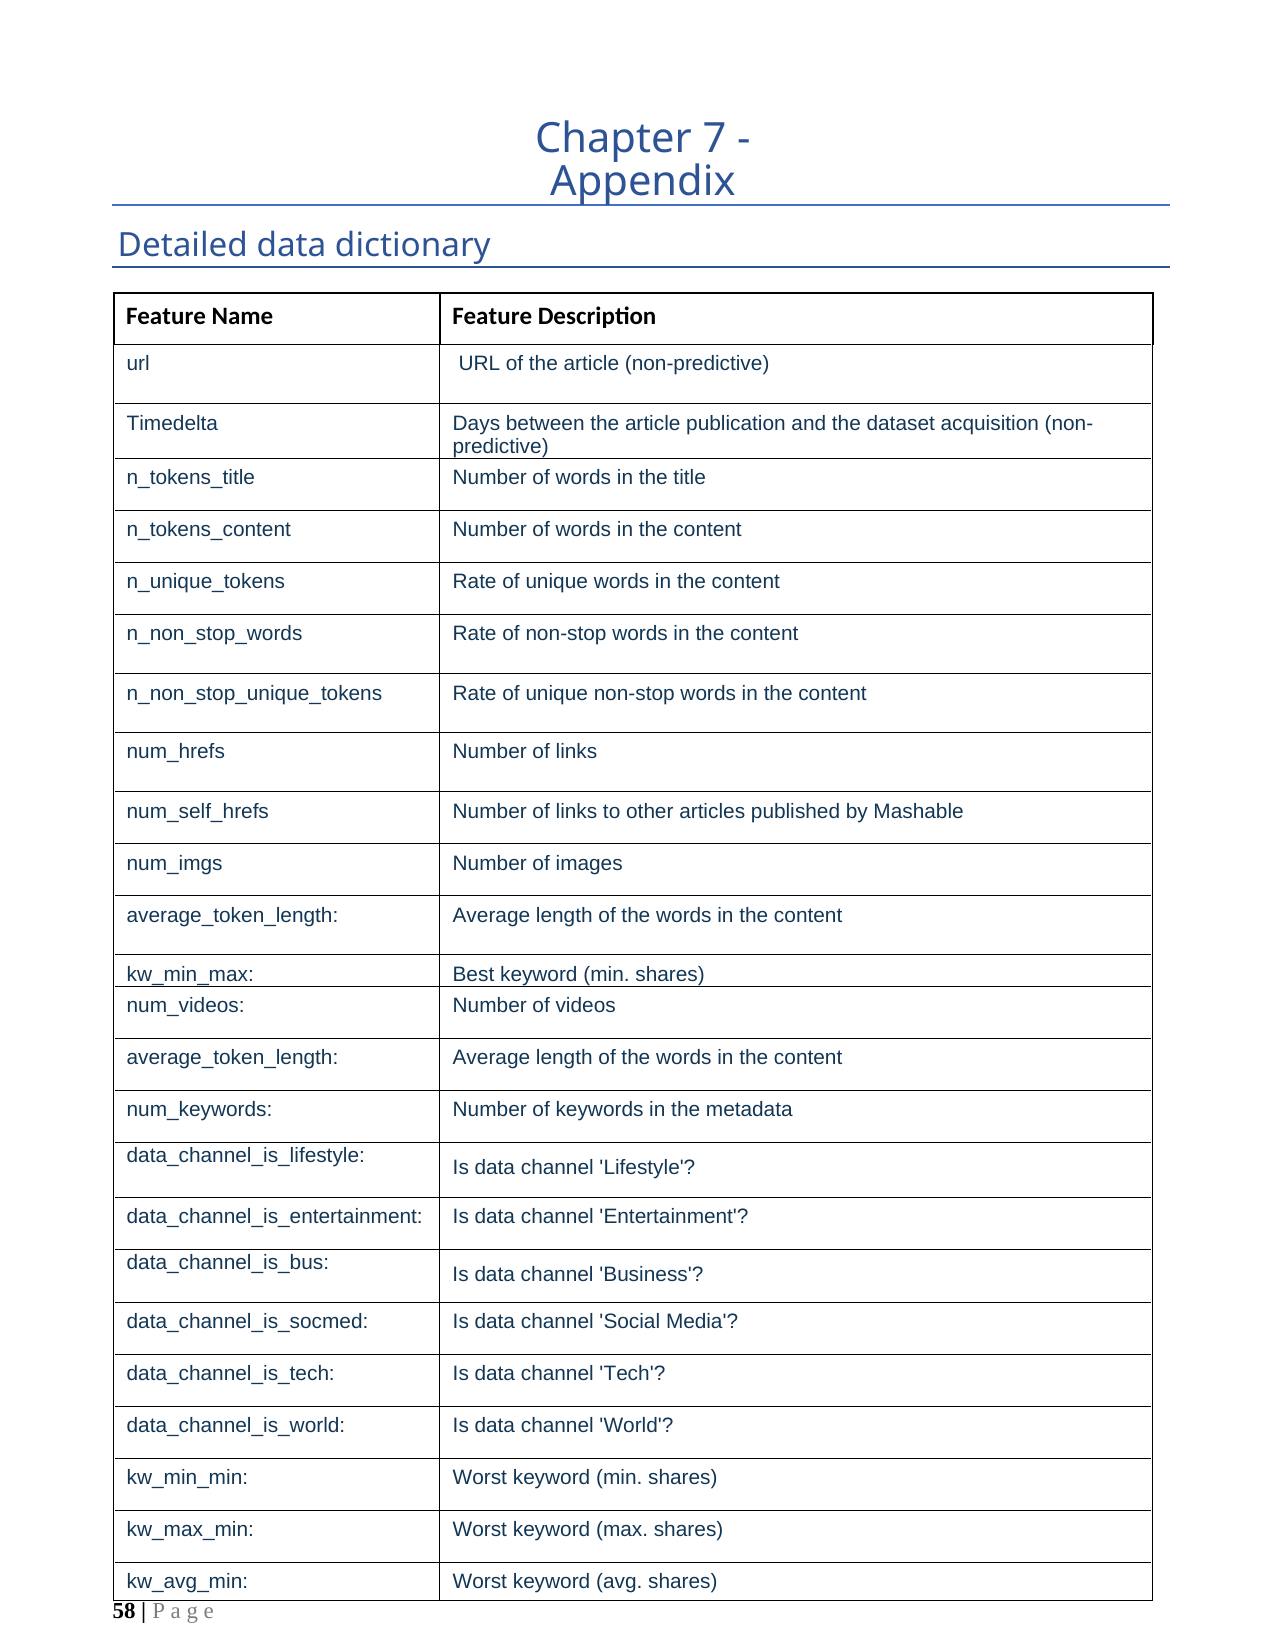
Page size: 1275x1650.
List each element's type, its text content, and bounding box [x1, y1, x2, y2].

table_cell Is data channel 'Social Media'? [440, 1302, 1152, 1354]
table_cell n_unique_tokens [114, 562, 439, 614]
table_cell Number of words in the content [440, 510, 1152, 562]
table_cell num_videos: [114, 986, 439, 1037]
table_cell Number of keywords in the metadata [440, 1090, 1152, 1142]
table_cell data_channel_is_bus: [114, 1249, 439, 1302]
table_cell kw_min_max: [114, 954, 439, 986]
table_cell Number of videos [440, 986, 1152, 1037]
table_cell n_non_stop_unique_tokens [114, 673, 439, 732]
table_cell num_hrefs [114, 732, 439, 791]
table_cell Number of links [440, 732, 1152, 791]
table_cell Days between the article publication and the dataset acquisition (non-predictive) [440, 403, 1152, 458]
table_cell Worst keyword (min. shares) [440, 1458, 1152, 1510]
table_cell Is data channel 'Entertainment'? [440, 1197, 1152, 1249]
table_cell num_imgs [114, 843, 439, 895]
table_cell Is data channel 'Business'? [440, 1249, 1152, 1302]
table_header Chapter 7 - Appendix [112, 119, 1170, 204]
table_cell kw_min_min: [114, 1458, 439, 1510]
table_header Feature Name [115, 294, 439, 344]
table_cell Rate of non-stop words in the content [440, 614, 1152, 673]
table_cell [440, 1562, 1152, 1599]
table_cell data_channel_is_entertainment: [114, 1197, 439, 1249]
table_cell num_keywords: [114, 1090, 439, 1142]
table_cell average_token_length: [114, 895, 439, 954]
table_cell Rate of unique words in the content [440, 562, 1152, 614]
table_header Feature Description [441, 294, 1152, 344]
table_cell Is data channel 'Tech'? [440, 1354, 1152, 1406]
table_cell Number of images [440, 843, 1152, 895]
table_cell kw_max_min: [114, 1510, 439, 1562]
table_cell Is data channel 'World'? [440, 1406, 1152, 1458]
table_cell Rate of unique non-stop words in the content [440, 673, 1152, 732]
table_cell n_non_stop_words [114, 614, 439, 673]
table_cell data_channel_is_world: [114, 1406, 439, 1458]
table_cell n_tokens_title [114, 458, 439, 510]
table_cell num_self_hrefs [114, 791, 439, 843]
table_cell data_channel_is_socmed: [114, 1302, 439, 1354]
table_cell URL of the article (non-predictive) [440, 344, 1152, 403]
table_cell Detailed data dictionary [112, 206, 1170, 266]
table_cell Number of links to other articles published by Mashable [440, 791, 1152, 843]
table_cell n_tokens_content [114, 510, 439, 562]
table_cell Number of words in the title [440, 458, 1152, 510]
table_cell Best keyword (min. shares) [440, 954, 1152, 986]
table_cell Is data channel 'Lifestyle'? [440, 1142, 1152, 1197]
table_cell data_channel_is_lifestyle: [114, 1142, 439, 1197]
table_cell Average length of the words in the content [440, 1038, 1152, 1089]
table_cell Timedelta [114, 403, 439, 458]
table_cell url [114, 345, 439, 403]
table_cell Worst keyword (max. shares) [440, 1510, 1152, 1562]
table_cell kw_avg_min: [114, 1562, 439, 1599]
table_cell data_channel_is_tech: [114, 1354, 439, 1406]
table_cell Average length of the words in the content [440, 895, 1152, 954]
table_cell average_token_length: [114, 1038, 439, 1089]
